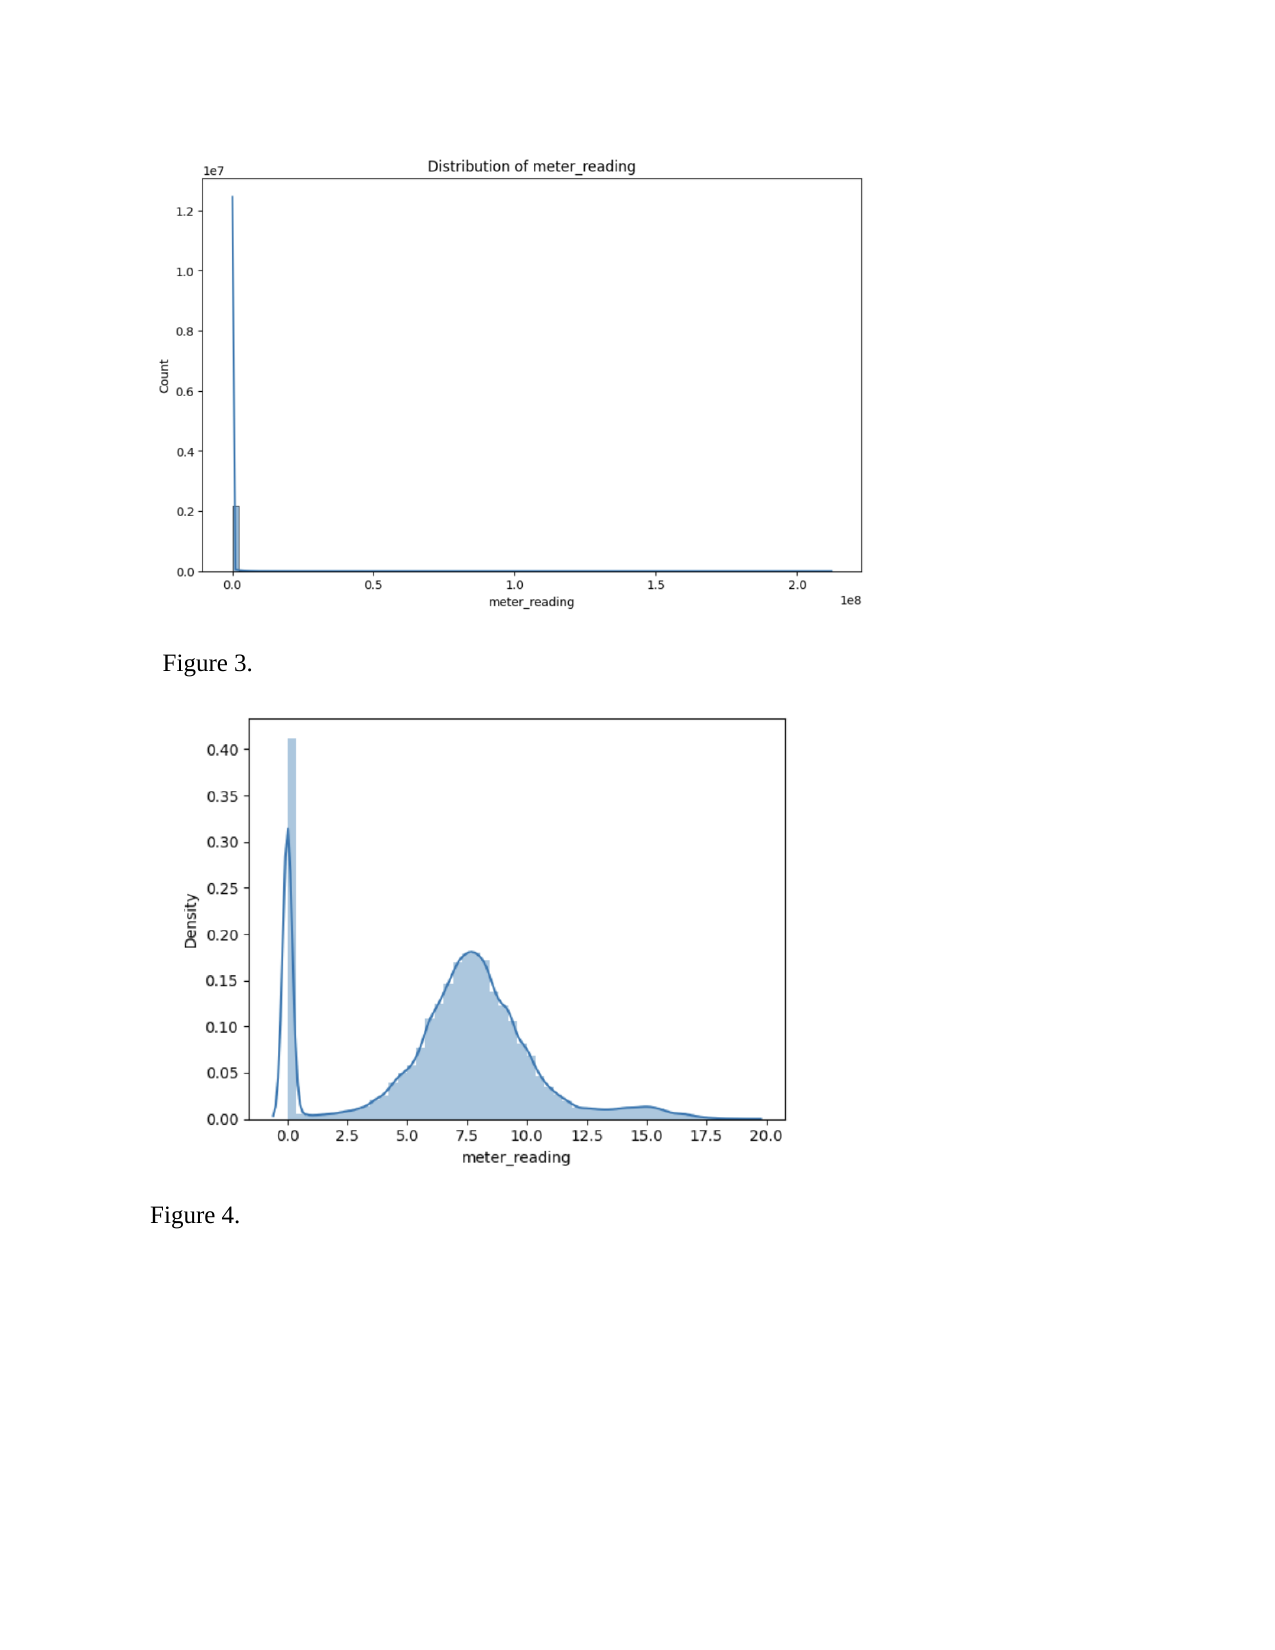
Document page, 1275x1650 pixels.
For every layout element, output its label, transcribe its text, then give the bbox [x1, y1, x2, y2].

picture [150, 700, 935, 1178]
text Figure 4. [150, 1201, 1125, 1229]
picture [150, 150, 904, 625]
text Figure 3. [150, 648, 1125, 677]
